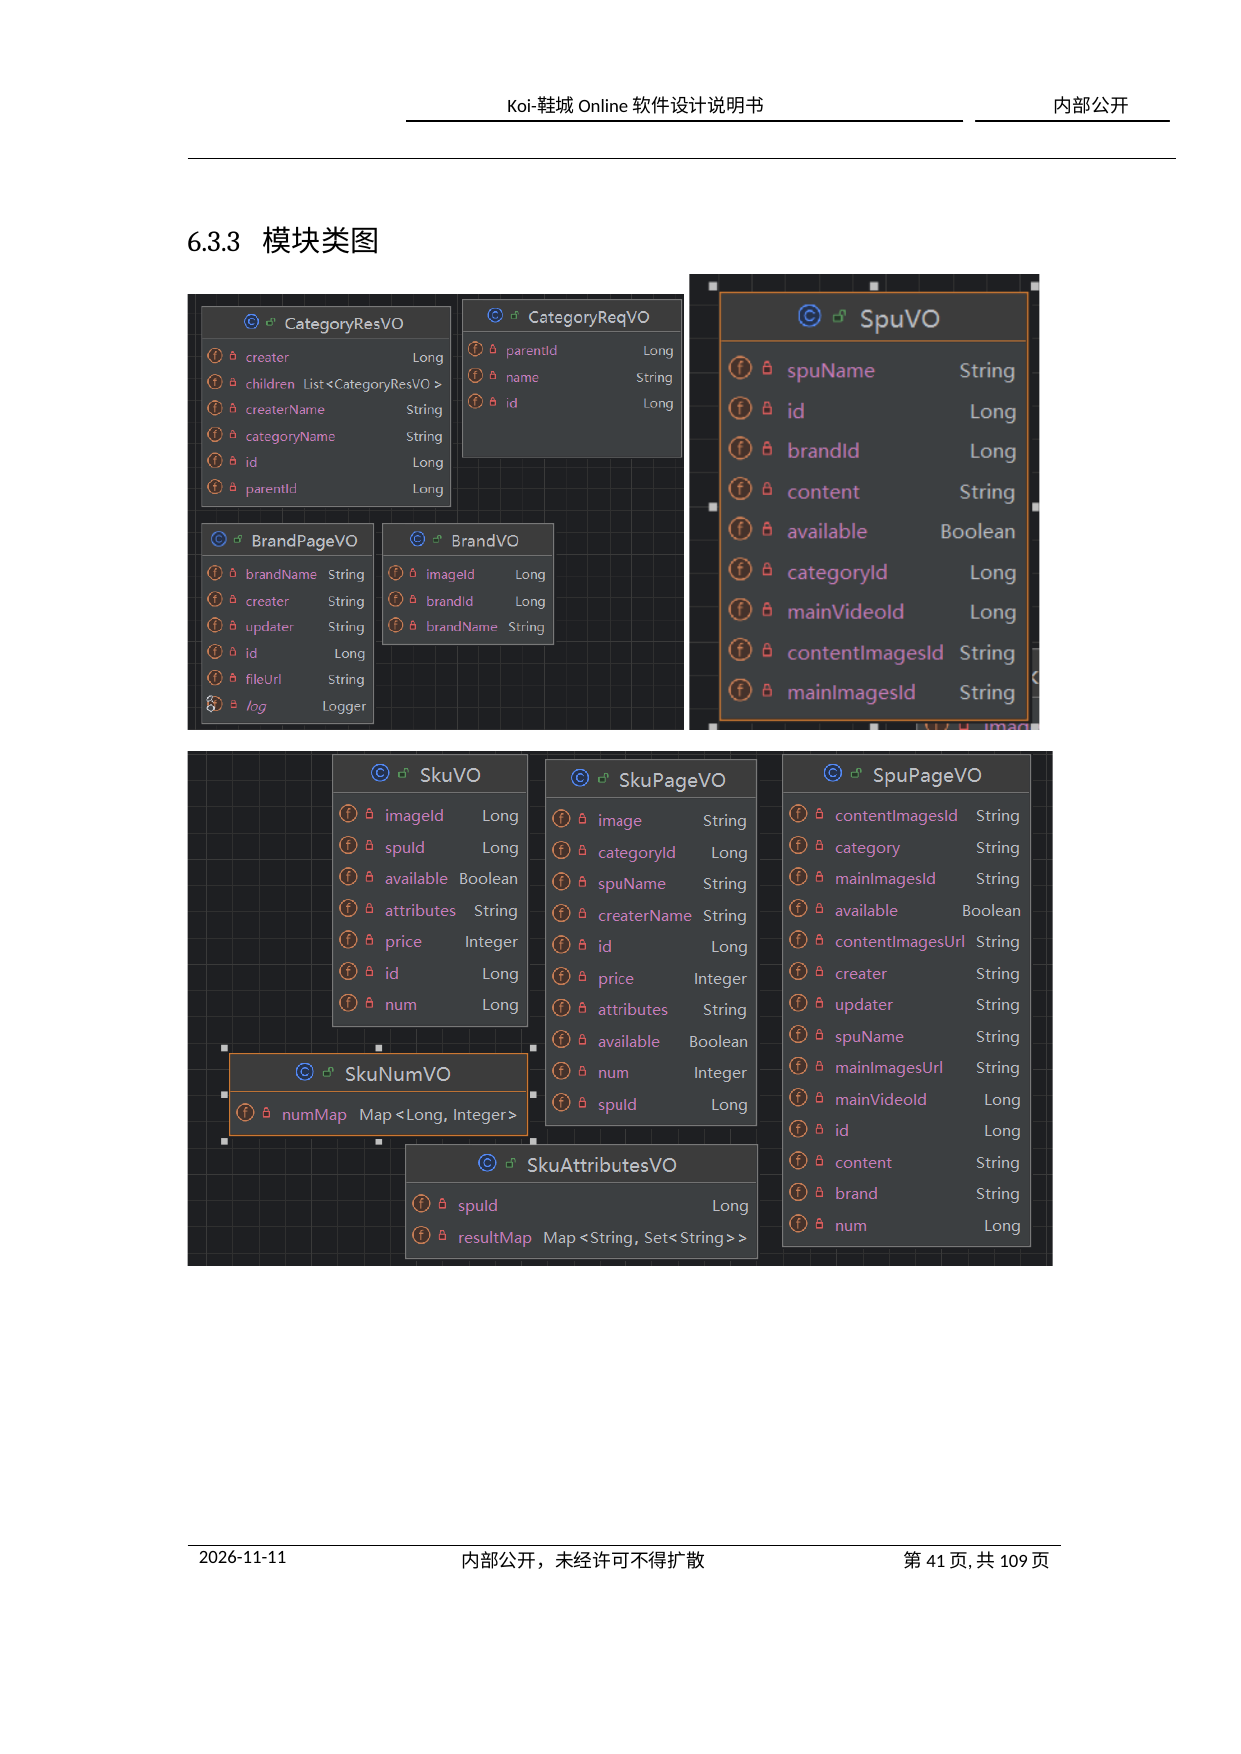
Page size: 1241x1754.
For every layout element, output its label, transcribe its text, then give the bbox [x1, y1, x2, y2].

subtitle 模块类图 [187, 828, 1053, 893]
list 根据属性和SPU ID获取对应的SKU：根据传入的属性和spuId查询SKU，并将查询到的结果封装成SkuPageVO对象返回。 [187, 361, 1053, 496]
list 根据SKU ID列表获取SKU信息：根据传入的SKU ID列表查询对应的SKU，并获取相关信息，如图片URL和SPU名称，封装成SkuPageVO对象列表返回。 [187, 515, 1053, 650]
list 获取SPU对应的属性集合：根据spuId查询相应的SKU，然后将每个SKU的属性解析为Map，并整合成一个属性集合。 [187, 206, 1053, 341]
picture [689, 896, 1040, 1351]
picture [187, 916, 684, 1351]
list 更新SKU库存数量：根据传入的SKU ID和数量的映射关系进行更新操作，先查询对应的SKU，然后根据条件更新相关数据。 [187, 669, 1053, 804]
